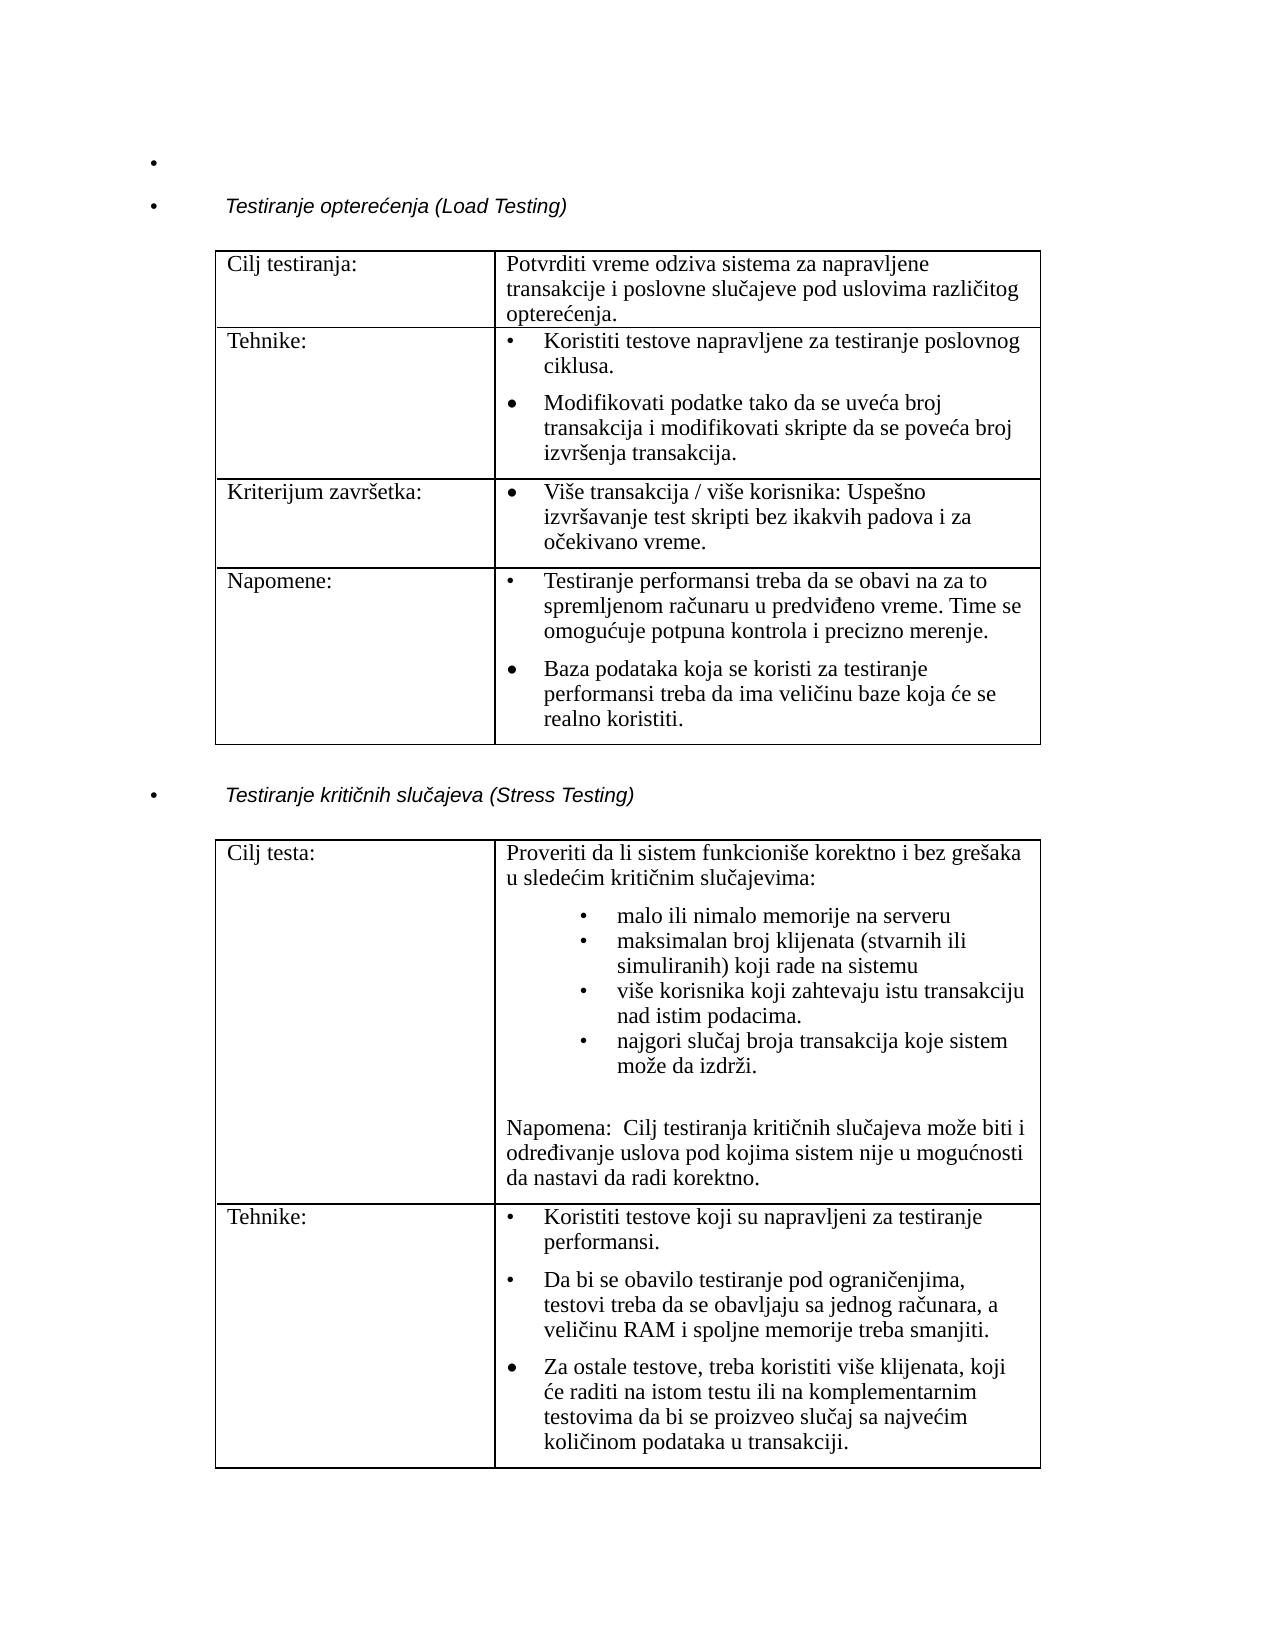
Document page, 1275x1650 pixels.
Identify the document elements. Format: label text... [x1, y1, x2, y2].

table_cell Napomene: [216, 568, 494, 744]
table_cell Tehnike: [216, 328, 494, 478]
table_header Potvrditi vreme odziva sistema za napravljene transakcije i poslovne slučajeve pod uslovima različitog opterećenja. [496, 252, 1040, 327]
table_cell Kriterijum završetka: [216, 479, 494, 567]
list Testiranje opterećenja (Load Testing) [150, 194, 1125, 219]
table_cell Koristiti testove napravljene za testiranje poslovnog ciklusa. Modifikovati podatke tako da se uveća broj transakcija i modifikovati skripte da se poveća broj izvršenja transakcija. [496, 328, 1040, 478]
table_header Proveriti da li sistem funkcioniše korektno i bez grešaka u sledećim kritičnim slučajevima: malo ili nimalo memorije na serveru maksimalan broj klijenata (stvarnih ili simuliranih) koji rade na sistemu više korisnika koji zahtevaju istu transakciju nad istim podacima. najgori slučaj broja transakcija koje sistem može da izdrži. Napomena: Cilj testiranja kritičnih slučajeva može biti i određivanje uslova pod kojima sistem nije u mogućnosti da nastavi da radi korektno. [496, 841, 1040, 1203]
table_cell Tehnike: [216, 1204, 494, 1467]
table_cell Koristiti testove koji su napravljeni za testiranje performansi. Da bi se obavilo testiranje pod ograničenjima, testovi treba da se obavljaju sa jednog računara, a veličinu RAM i spoljne memorije treba smanjiti. Za ostale testove, treba koristiti više klijenata, koji će raditi na istom testu ili na komplementarnim testovima da bi se proizveo slučaj sa najvećim količinom podataka u transakciji. [496, 1205, 1040, 1467]
table_cell Više transakcija / više korisnika: Uspešno izvršavanje test skripti bez ikakvih padova i za očekivano vreme. [496, 480, 1040, 567]
table_cell Testiranje performansi treba da se obavi na za to spremljenom računaru u predviđeno vreme. Time se omogućuje potpuna kontrola i precizno merenje. Baza podataka koja se koristi za testiranje performansi treba da ima veličinu baze koja će se realno koristiti. [496, 569, 1040, 744]
list Testiranje kritičnih slučajeva (Stress Testing) [150, 783, 1125, 808]
table_header Cilj testa: [216, 841, 494, 1203]
table_header Cilj testiranja: [216, 252, 494, 327]
